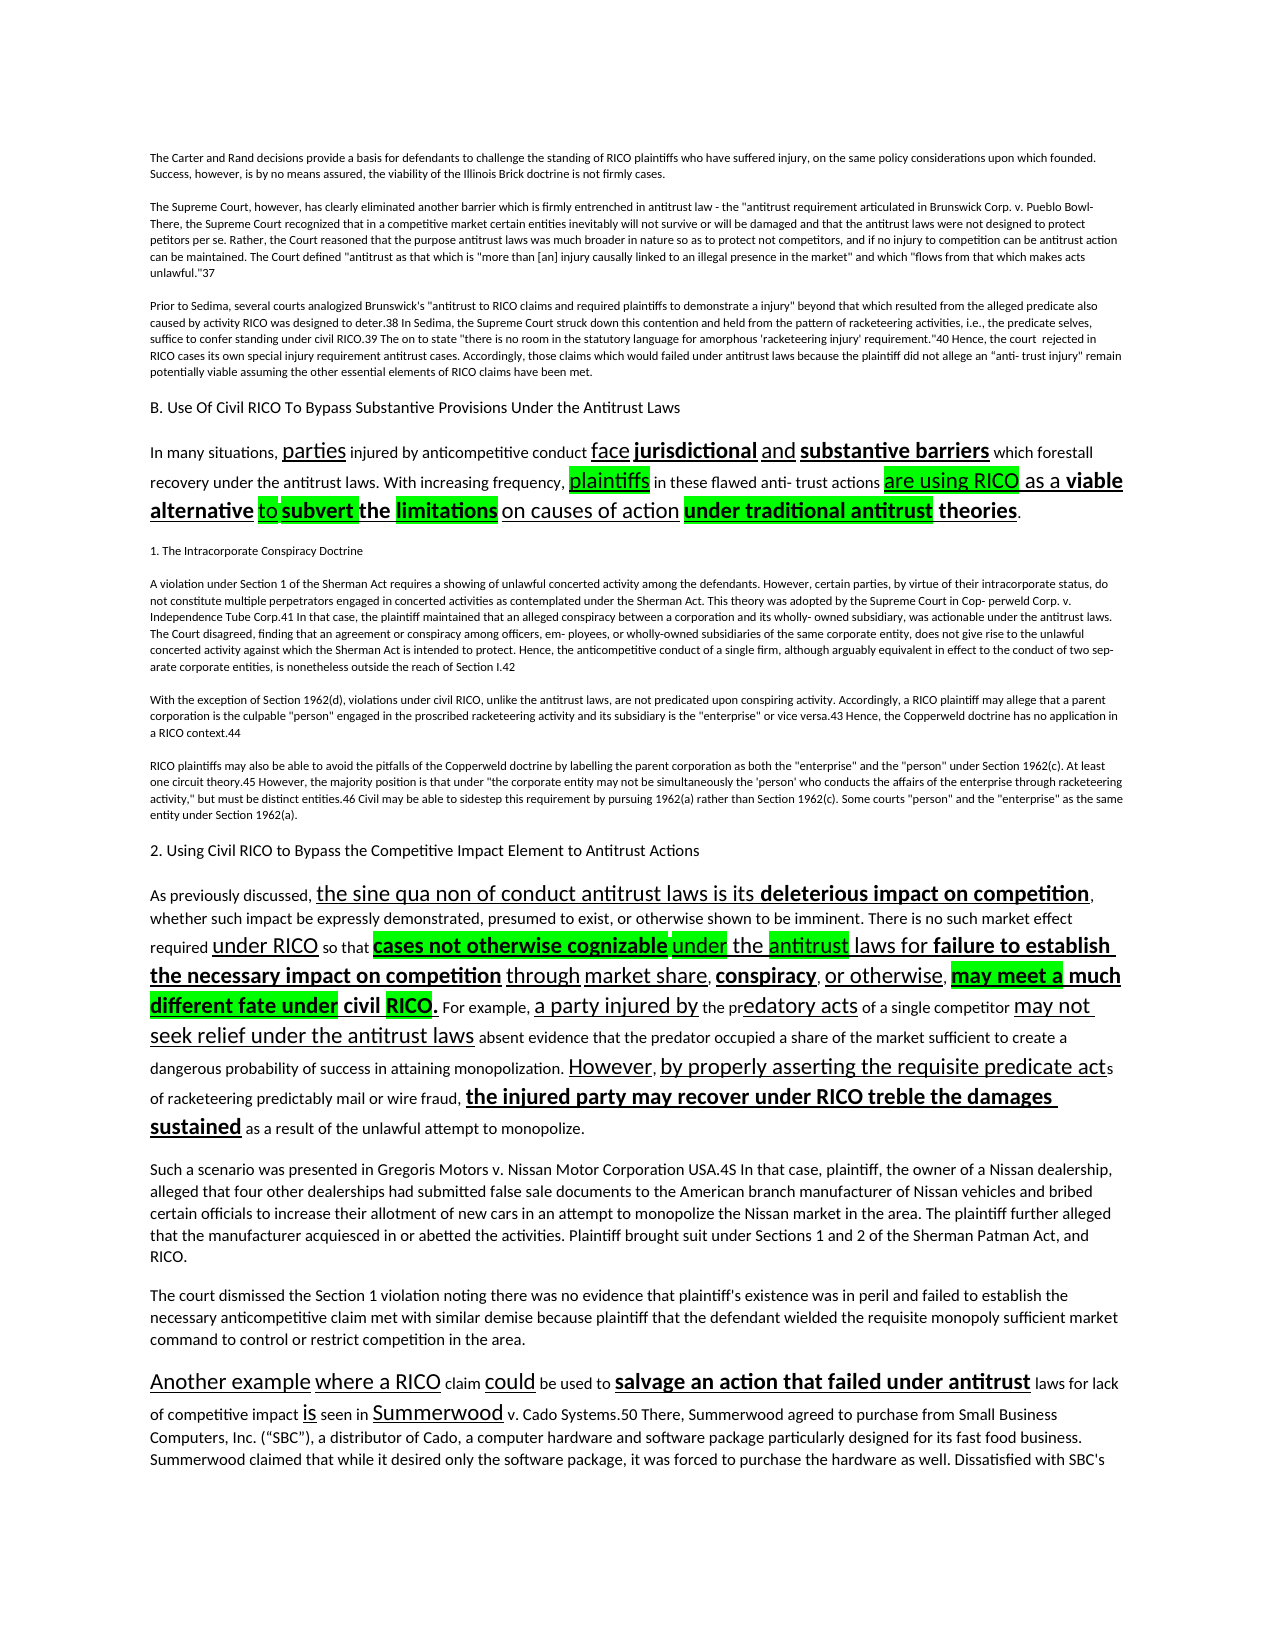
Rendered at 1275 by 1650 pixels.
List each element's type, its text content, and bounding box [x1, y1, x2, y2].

text A violation under Section 1 of the Sherman Act requires a showing of unlawful concerted activity among the defendants. However, certain parties, by virtue of their intracorporate status, do not constitute multiple perpetrators engaged in concerted activities as contemplated under the Sherman Act. This theory was adopted by the Supreme Court in Cop- perweld Corp. v. Independence Tube Corp.41 In that case, the plaintiff maintained that an alleged conspiracy between a corporation and its wholly- owned subsidiary, was actionable under the antitrust laws. The Court disagreed, finding that an agreement or conspiracy among officers, em- ployees, or wholly-owned subsidiaries of the same corporate entity, does not give rise to the unlawful concerted activity against which the Sherman Act is intended to protect. Hence, the anticompetitive conduct of a single firm, although arguably equivalent in effect to the conduct of two sep- arate corporate entities, is nonetheless outside the reach of Section I.42 [150, 576, 1125, 674]
text Prior to Sedima, several courts analogized Brunswick's "antitrust to RICO claims and required plaintiffs to demonstrate a injury" beyond that which resulted from the alleged predicate also caused by activity RICO was designed to deter.38 In Sedima, the Supreme Court struck down this contention and held from the pattern of racketeering activities, i.e., the predicate selves, suffice to confer standing under civil RICO.39 The on to state "there is no room in the statutory language for amorphous 'racketeering injury' requirement."40 Hence, the court rejected in RICO cases its own special injury requirement antitrust cases. Accordingly, those claims which would failed under antitrust laws because the plaintiff did not allege an “anti- trust injury" remain potentially viable assuming the other essential elements of RICO claims have been met. [150, 298, 1125, 380]
text As previously discussed, the sine qua non of conduct antitrust laws is its deleterious impact on competition, whether such impact be expressly demonstrated, presumed to exist, or otherwise shown to be imminent. There is no such market effect required under RICO so that cases not otherwise cognizable under the antitrust laws for failure to establish the necessary impact on competition through market share, conspiracy, or otherwise, may meet a much different fate under civil RICO. For example, a party injured by the predatory acts of a single competitor may not seek relief under the antitrust laws absent evidence that the predator occupied a share of the market sufficient to create a dangerous probability of success in attaining monopolization. However, by properly asserting the requisite predicate acts of racketeering predictably mail or wire fraud, the injured party may recover under RICO treble the damages sustained as a result of the unlawful attempt to monopolize. [150, 879, 1125, 1140]
text In many situations, parties injured by anticompetitive conduct face jurisdictional and substantive barriers which forestall recovery under the antitrust laws. With increasing frequency, plaintiffs in these flawed anti- trust actions are using RICO as a viable alternative to subvert the limitations on causes of action under traditional antitrust theories. [150, 436, 1125, 524]
text 2. Using Civil RICO to Bypass the Competitive Impact Element to Antitrust Actions [150, 840, 1125, 861]
text RICO plaintiffs may also be able to avoid the pitfalls of the Copperweld doctrine by labelling the parent corporation as both the "enterprise" and the "person" under Section 1962(c). At least one circuit theory.45 However, the majority position is that under "the corporate entity may not be simultaneously the 'person' who conducts the affairs of the enterprise through racketeering activity," but must be distinct entities.46 Civil may be able to sidestep this requirement by pursuing 1962(a) rather than Section 1962(c). Some courts "person" and the "enterprise" as the same entity under Section 1962(a). [150, 758, 1125, 823]
text With the exception of Section 1962(d), violations under civil RICO, unlike the antitrust laws, are not predicated upon conspiring activity. Accordingly, a RICO plaintiff may allege that a parent corporation is the culpable "person" engaged in the proscribed racketeering activity and its subsidiary is the "enterprise" or vice versa.43 Hence, the Copperweld doctrine has no application in a RICO context.44 [150, 692, 1125, 740]
text The Carter and Rand decisions provide a basis for defendants to challenge the standing of RICO plaintiffs who have suffered injury, on the same policy considerations upon which founded. Success, however, is by no means assured, the viability of the Illinois Brick doctrine is not firmly cases. [150, 150, 1125, 182]
text The Supreme Court, however, has clearly eliminated another barrier which is firmly entrenched in antitrust law - the "antitrust requirement articulated in Brunswick Corp. v. Pueblo Bowl-There, the Supreme Court recognized that in a competitive market certain entities inevitably will not survive or will be damaged and that the antitrust laws were not designed to protect petitors per se. Rather, the Court reasoned that the purpose antitrust laws was much broader in nature so as to protect not competitors, and if no injury to competition can be antitrust action can be maintained. The Court defined "antitrust as that which is "more than [an] injury causally linked to an illegal presence in the market" and which "flows from that which makes acts unlawful."37 [150, 199, 1125, 281]
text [150, 1367, 1125, 1469]
text B. Use Of Civil RICO To Bypass Substantive Provisions Under the Antitrust Laws [150, 397, 1125, 418]
text Such a scenario was presented in Gregoris Motors v. Nissan Motor Corporation USA.4S In that case, plaintiff, the owner of a Nissan dealership, alleged that four other dealerships had submitted false sale documents to the American branch manufacturer of Nissan vehicles and bribed certain officials to increase their allotment of new cars in an attempt to monopolize the Nissan market in the area. The plaintiff further alleged that the manufacturer acquiesced in or abetted the activities. Plaintiff brought suit under Sections 1 and 2 of the Sherman Patman Act, and RICO. [150, 1159, 1125, 1267]
text The court dismissed the Section 1 violation noting there was no evidence that plaintiff's existence was in peril and failed to establish the necessary anticompetitive claim met with similar demise because plaintiff that the defendant wielded the requisite monopoly sufficient market command to control or restrict competition in the area. [150, 1285, 1125, 1349]
text 1. The Intracorporate Conspiracy Doctrine [150, 543, 1125, 559]
